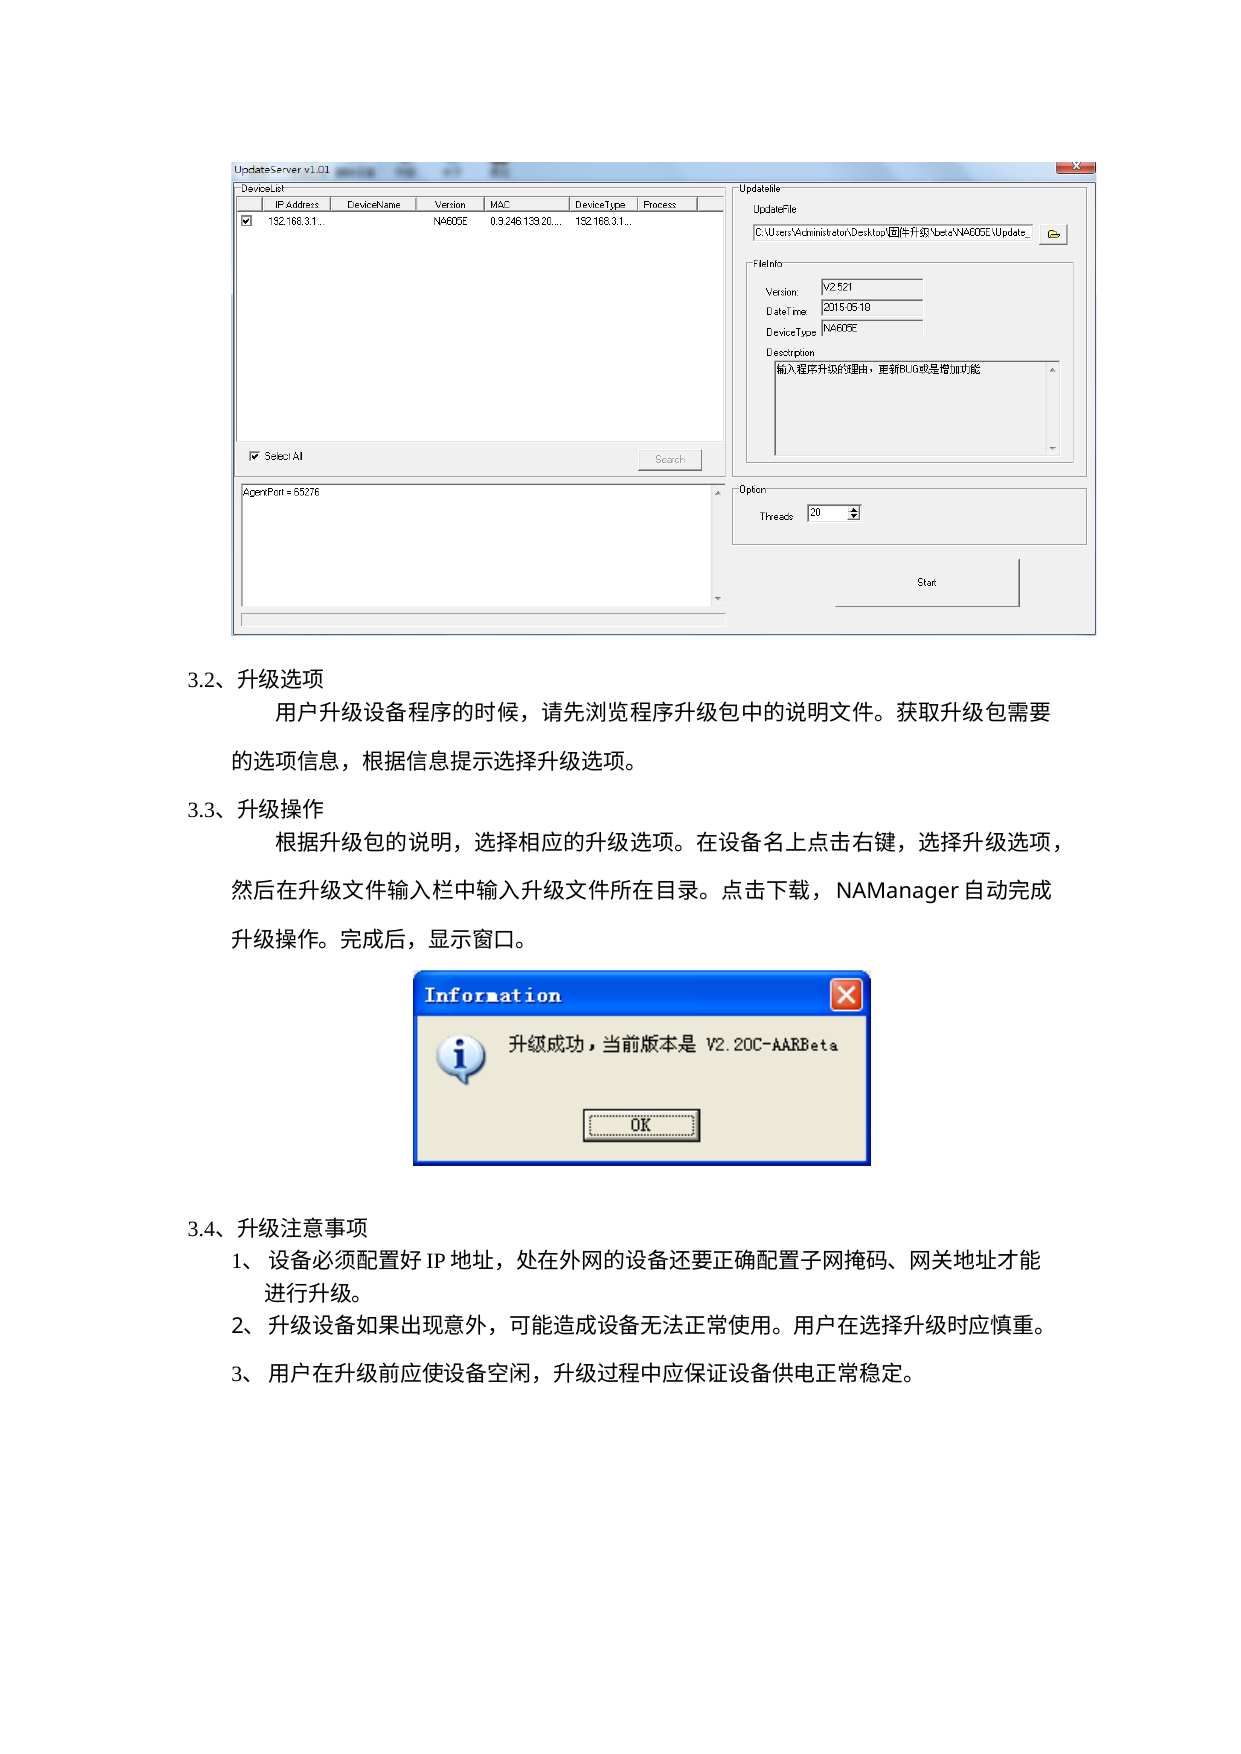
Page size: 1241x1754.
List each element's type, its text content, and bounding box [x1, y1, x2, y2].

text 3.4、升级注意事项 [187, 1210, 1053, 1243]
text 用户升级设备程序的时候，请先浏览程序升级包中的说明文件。获取升级包需要的选项信息，根据信息提示选择升级选项。 [231, 694, 1053, 776]
picture [413, 970, 871, 1166]
list 用户在升级前应使设备空闲，升级过程中应保证设备供电正常稳定。 [231, 1356, 1053, 1388]
list 设备必须配置好IP地址，处在外网的设备还要正确配置子网掩码、网关地址才能 [231, 1243, 1053, 1275]
picture [231, 162, 1097, 636]
text 3.3、升级操作 [187, 792, 1053, 824]
text 进行升级。 [187, 1275, 1053, 1308]
text 3.2、升级选项 [187, 662, 1053, 694]
list 升级设备如果出现意外，可能造成设备无法正常使用。用户在选择升级时应慎重。 [231, 1308, 1053, 1340]
text 根据升级包的说明，选择相应的升级选项。在设备名上点击右键，选择升级选项，然后在升级文件输入栏中输入升级文件所在目录。点击下载，NAManager自动完成升级操作。完成后，显示窗口。 [231, 824, 1053, 954]
